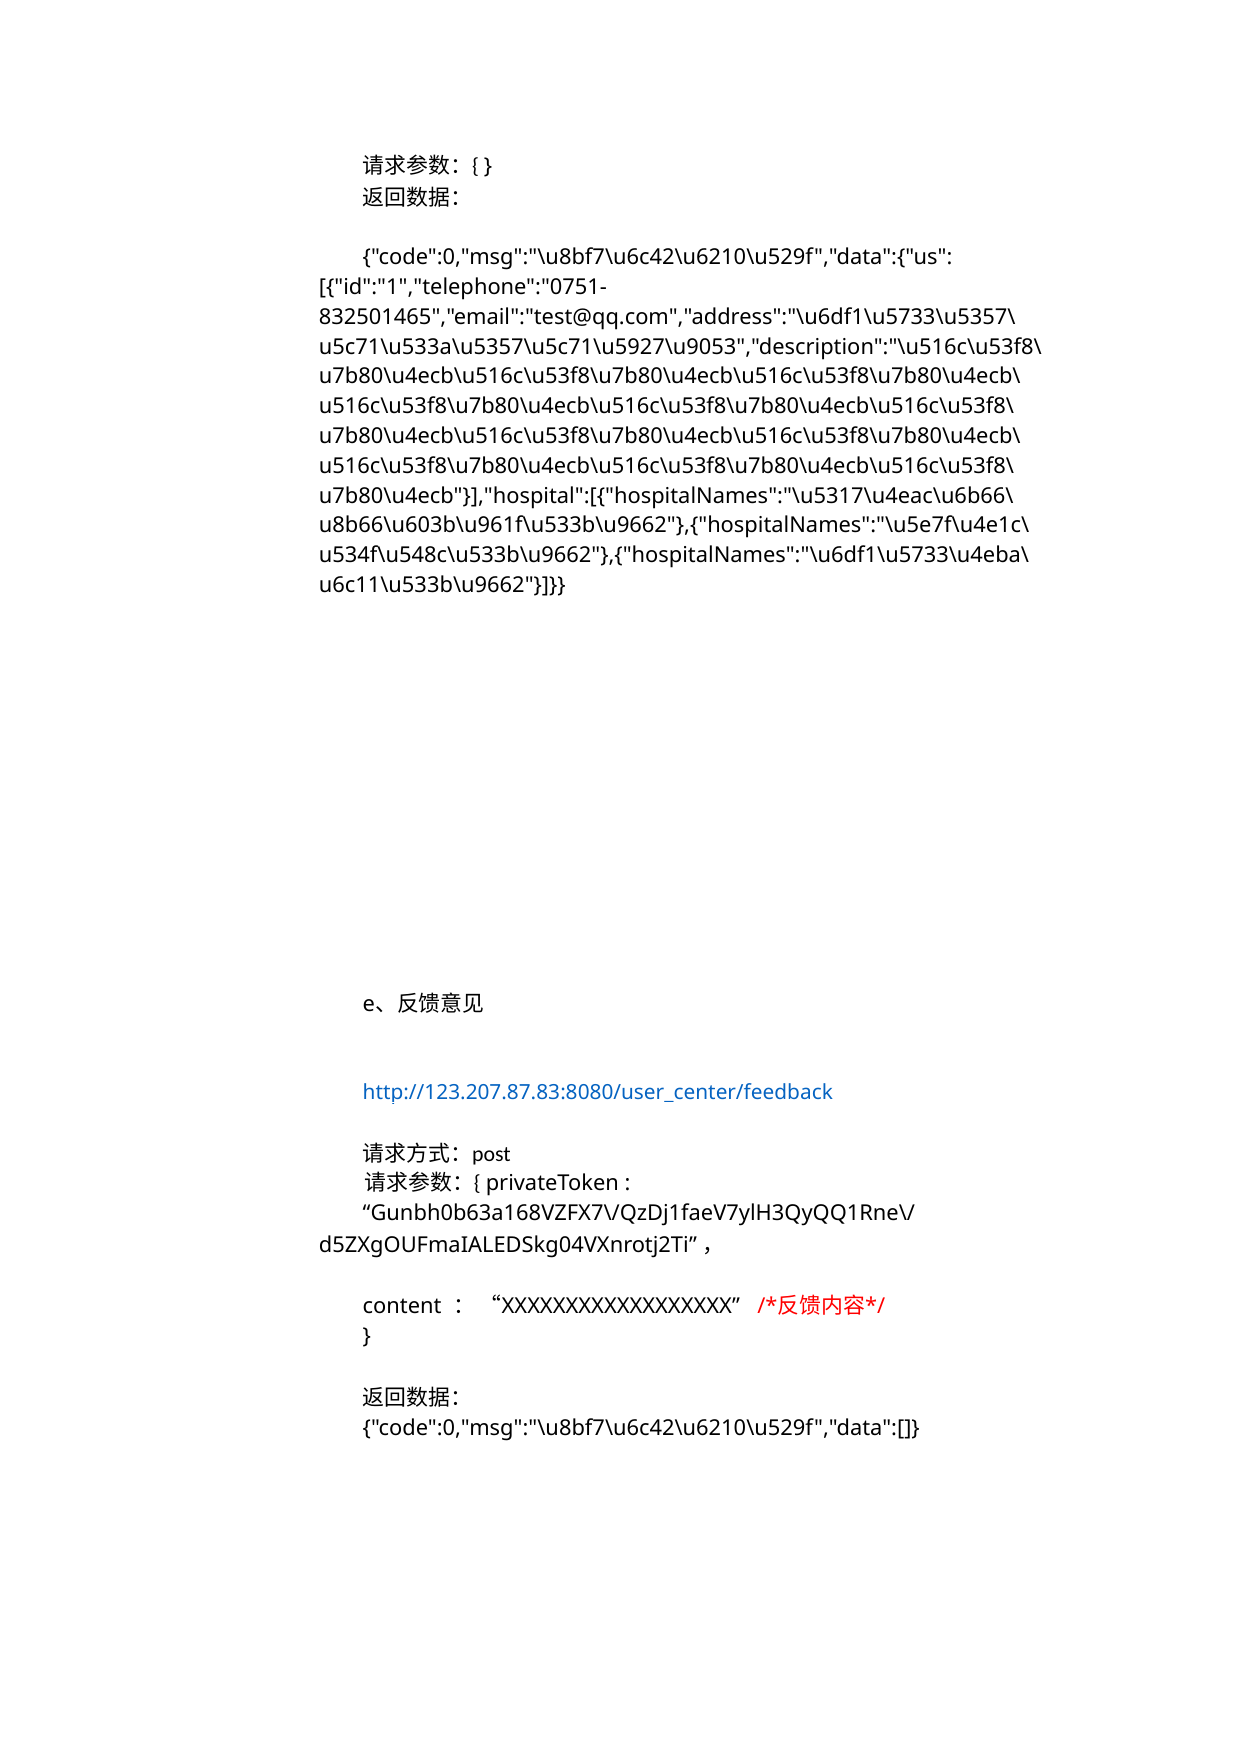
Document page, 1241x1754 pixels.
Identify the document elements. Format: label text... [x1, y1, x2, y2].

list 请求参数：{ } [319, 150, 1053, 180]
list http://123.207.87.83:8080/user_center/feedback [319, 1077, 1053, 1106]
list } [319, 1320, 1053, 1350]
list content ： “XXXXXXXXXXXXXXXXXX” /*反馈内容*/ [319, 1288, 1053, 1320]
list {"code":0,"msg":"\u8bf7\u6c42\u6210\u529f","data":[]} [319, 1411, 1053, 1441]
list 返回数据： [319, 180, 1053, 211]
list “Gunbh0b63a168VZFX7\/QzDj1faeV7ylH3QyQQ1Rne\/d5ZXgOUFmaIALEDSkg04VXnrotj2Ti” ， [319, 1197, 1053, 1259]
list {"code":0,"msg":"\u8bf7\u6c42\u6210\u529f","data":{"us":[{"id":"1","telephone":"0751-832501465","email":"test@qq.com","address":"\u6df1\u5733\u5357\u5c71\u533a\u5357\u5c71\u5927\u9053","description":"\u516c\u53f8\u7b80\u4ecb\u516c\u53f8\u7b80\u4ecb\u516c\u53f8\u7b80\u4ecb\u516c\u53f8\u7b80\u4ecb\u516c\u53f8\u7b80\u4ecb\u516c\u53f8\u7b80\u4ecb\u516c\u53f8\u7b80\u4ecb\u516c\u53f8\u7b80\u4ecb\u516c\u53f8\u7b80\u4ecb\u516c\u53f8\u7b80\u4ecb\u516c\u53f8\u7b80\u4ecb"}],"hospital":[{"hospitalNames":"\u5317\u4eac\u6b66\u8b66\u603b\u961f\u533b\u9662"},{"hospitalNames":"\u5e7f\u4e1c\u534f\u548c\u533b\u9662"},{"hospitalNames":"\u6df1\u5733\u4eba\u6c11\u533b\u9662"}]}} [319, 241, 1053, 599]
list 请求方式：post [319, 1136, 1053, 1167]
list 返回数据： [319, 1380, 1053, 1411]
list e、反馈意见 [319, 986, 1053, 1018]
list 请求参数：{ privateToken : [306, 1167, 1053, 1197]
